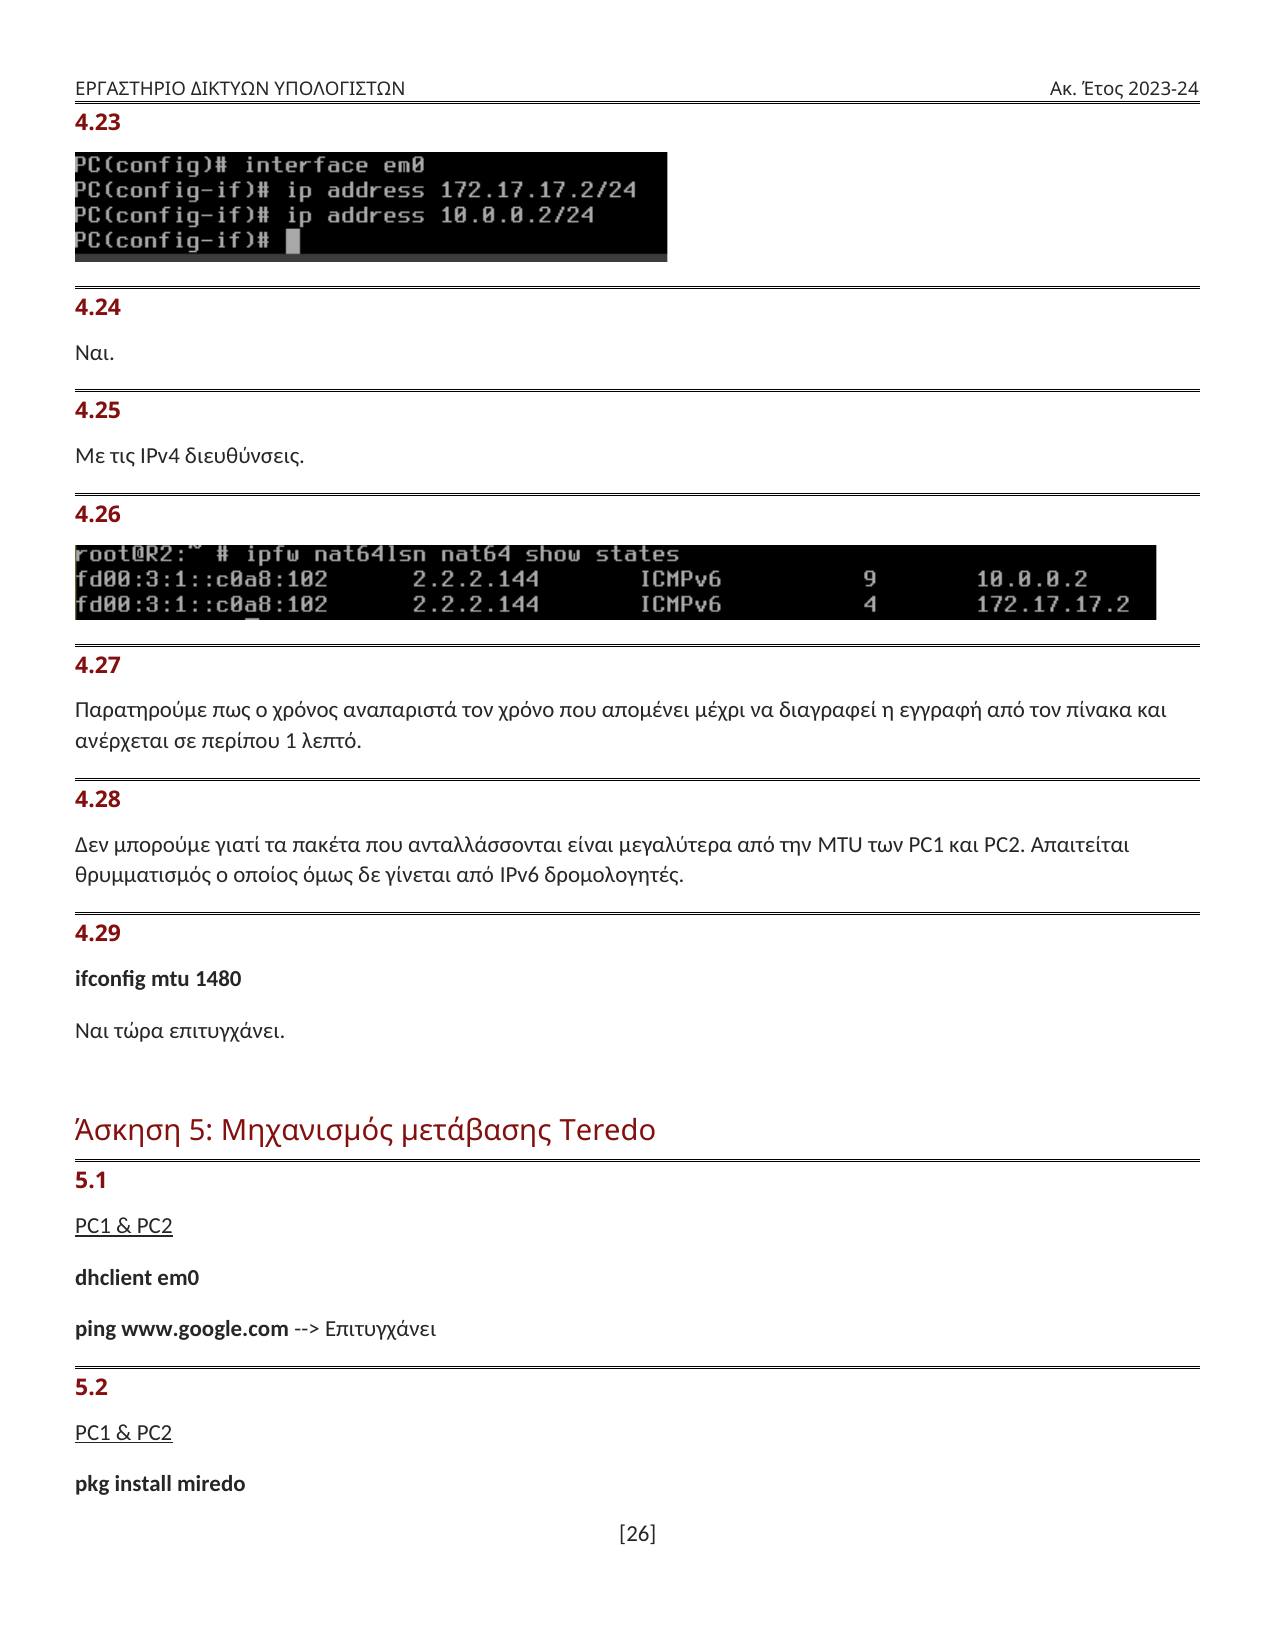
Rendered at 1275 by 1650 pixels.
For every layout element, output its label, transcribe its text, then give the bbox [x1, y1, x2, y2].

text Ναι. [75, 338, 1200, 366]
picture [75, 152, 668, 262]
subtitle 4.26 [75, 496, 1200, 529]
text Ναι τώρα επιτυγχάνει. [75, 1016, 1200, 1044]
text dhclient em0 [75, 1263, 1200, 1291]
subtitle 5.2 [75, 1369, 1200, 1402]
text PC1 & PC2 [75, 1211, 1200, 1239]
subtitle 4.27 [75, 647, 1200, 680]
text Δεν μπορούμε γιατί τα πακέτα που ανταλλάσσονται είναι μεγαλύτερα από την MTU των PC1 και PC2. Απαιτείται θρυμματισμός ο οποίος όμως δε γίνεται από IPv6 δρομολογητές. [75, 830, 1200, 889]
text PC1 & PC2 [75, 1418, 1200, 1446]
subtitle 4.23 [75, 104, 1200, 137]
subtitle 4.25 [75, 392, 1200, 426]
picture [75, 545, 1157, 620]
text ping www.google.com --> Επιτυγχάνει [75, 1314, 1200, 1342]
subtitle 4.29 [75, 915, 1200, 949]
text Με τις IPv4 διευθύνσεις. [75, 441, 1200, 469]
subtitle 5.1 [75, 1162, 1200, 1195]
subtitle 4.28 [75, 781, 1200, 814]
text ifconfig mtu 1480 [75, 964, 1200, 992]
text Παρατηρούμε πως ο χρόνος αναπαριστά τον χρόνο που απομένει μέχρι να διαγραφεί η εγγραφή από τον πίνακα και ανέρχεται σε περίπου 1 λεπτό. [75, 696, 1200, 754]
text pkg install miredo [75, 1469, 1200, 1497]
subtitle 4.24 [75, 289, 1200, 322]
subtitle Άσκηση 5: Μηχανισμός μετάβασης Teredo [75, 1109, 1200, 1149]
